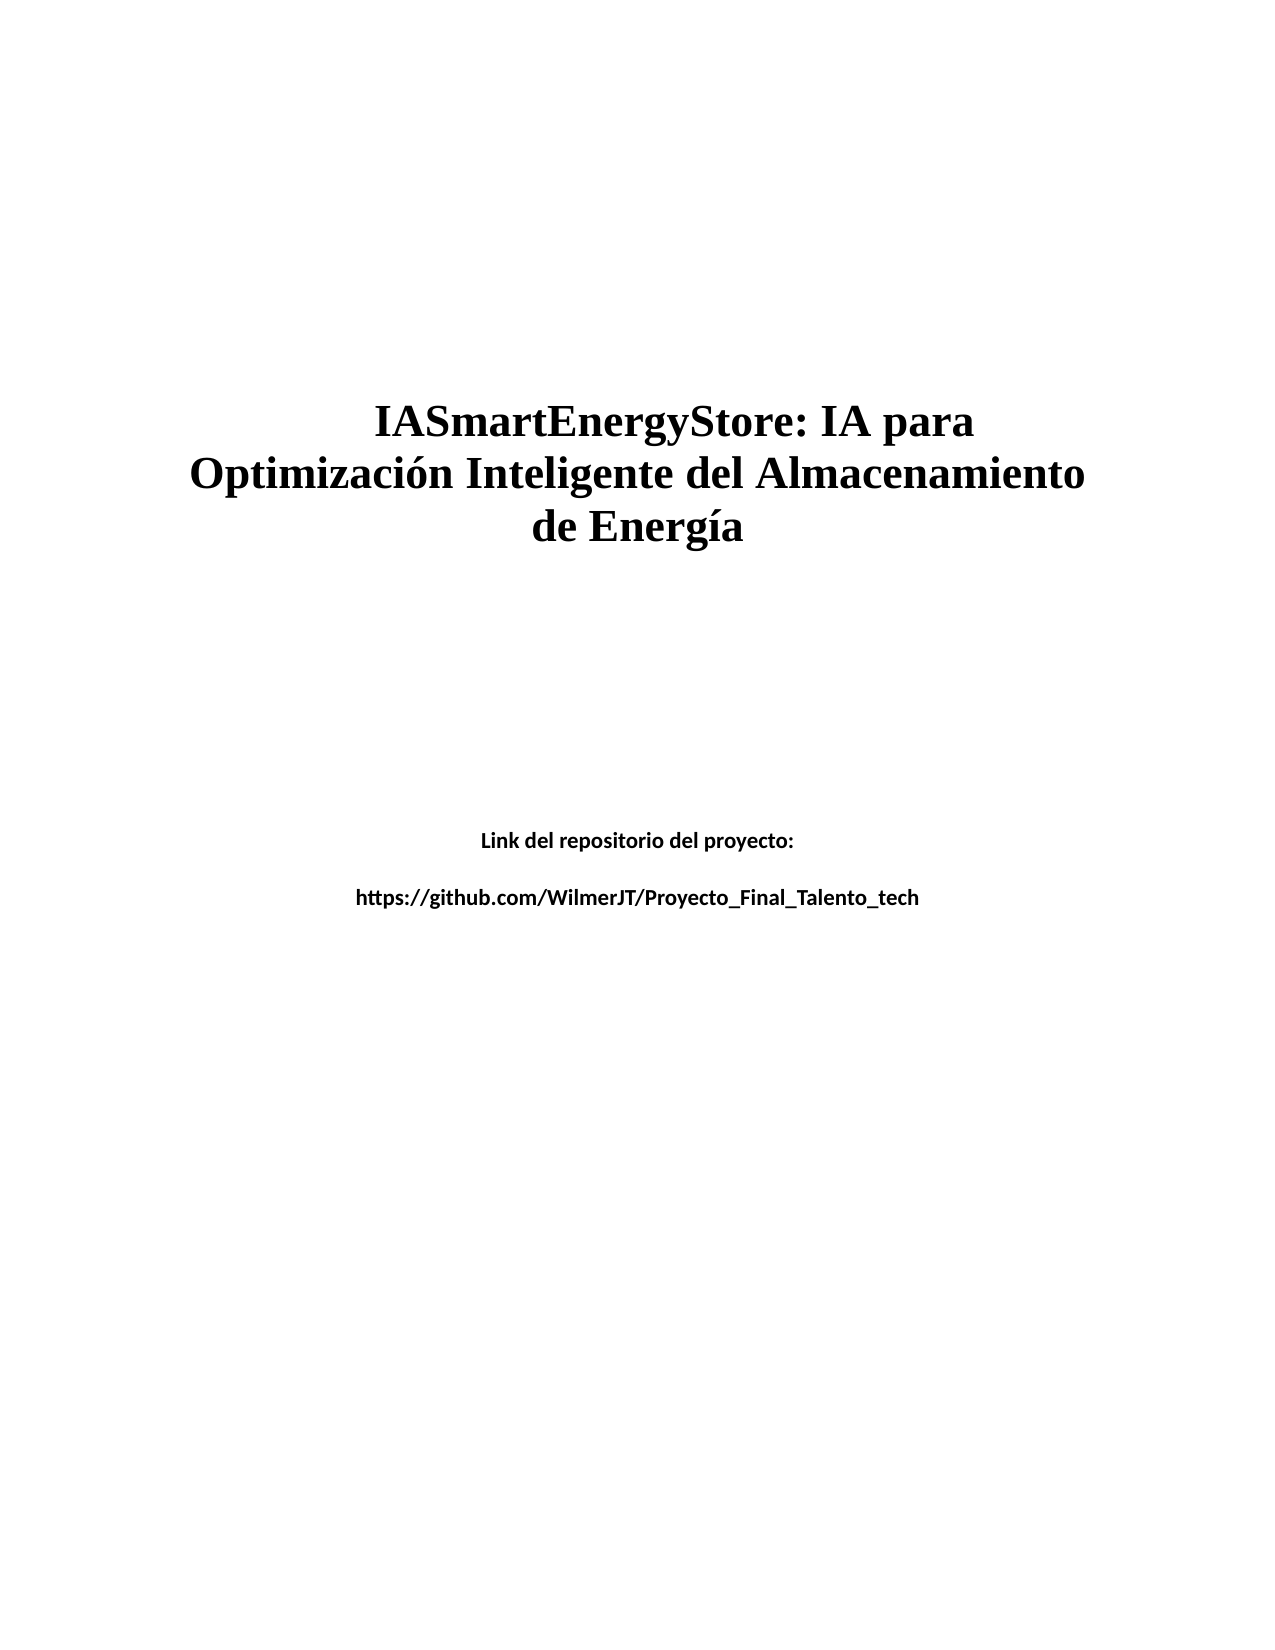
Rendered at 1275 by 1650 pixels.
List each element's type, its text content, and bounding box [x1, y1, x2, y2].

text IASmartEnergyStore: IA para Optimización Inteligente del Almacenamiento de Energía [177, 393, 1098, 551]
text Link del repositorio del proyecto: [177, 826, 1098, 854]
text https://github.com/WilmerJT/Proyecto_Final_Talento_tech [177, 883, 1098, 911]
